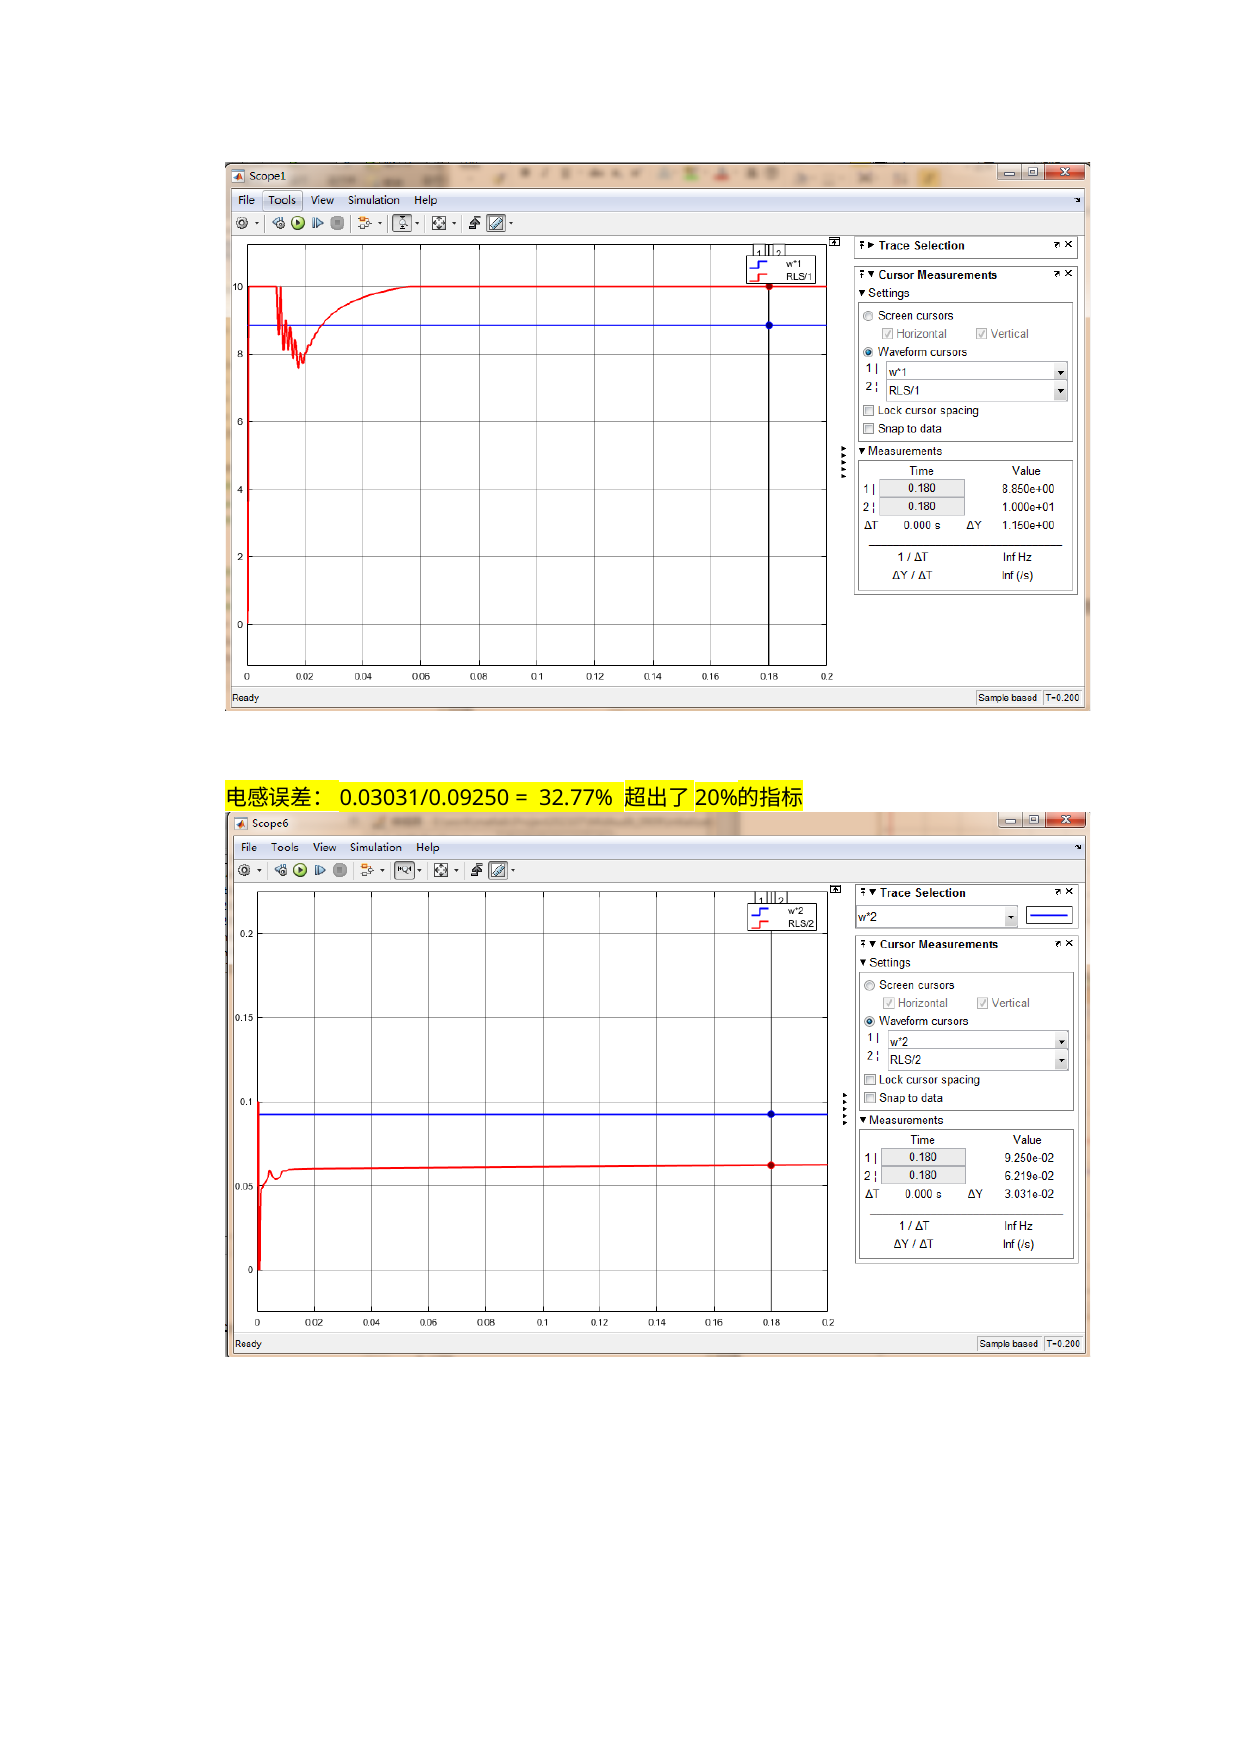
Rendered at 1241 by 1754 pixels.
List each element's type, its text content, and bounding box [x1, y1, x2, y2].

list 电感误差： 0.03031/0.09250 = 32.77% 超出了20%的指标 [225, 779, 1053, 812]
picture [225, 812, 1091, 1357]
picture [225, 162, 1091, 711]
